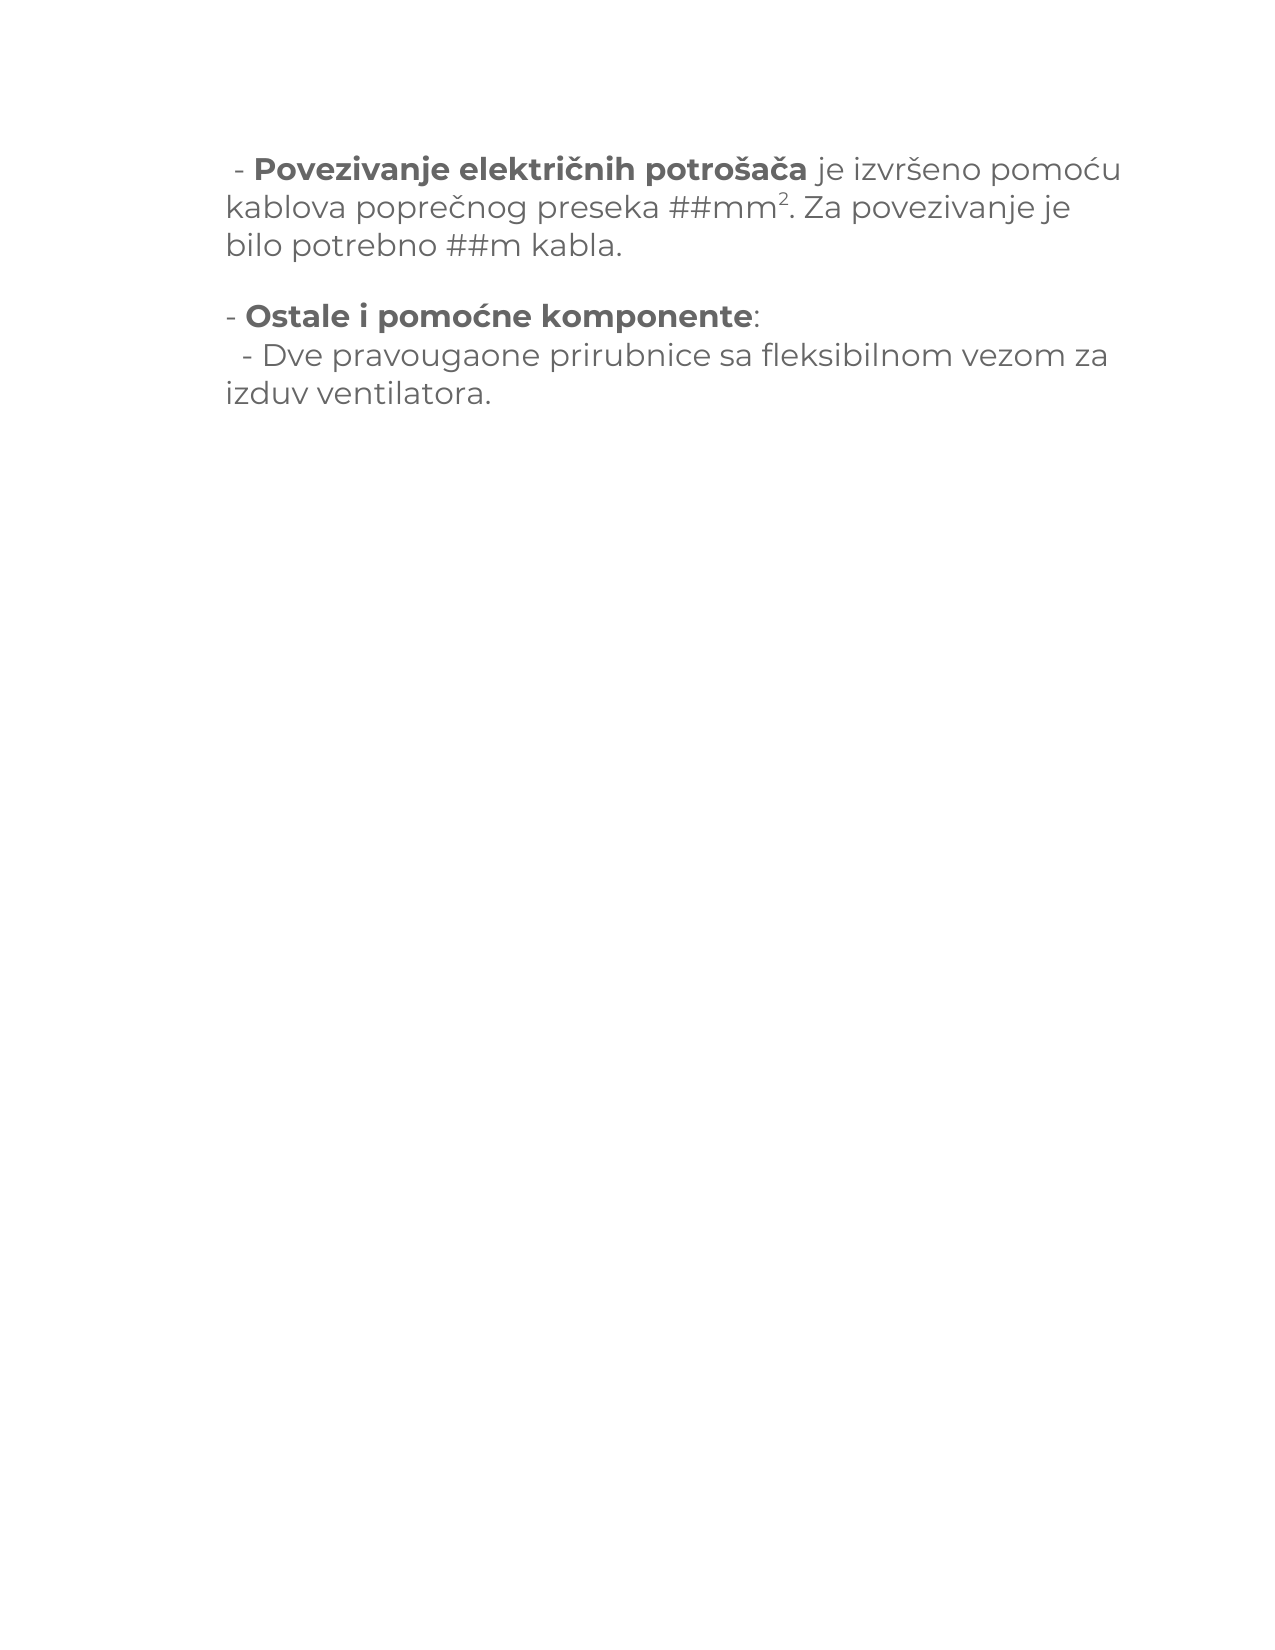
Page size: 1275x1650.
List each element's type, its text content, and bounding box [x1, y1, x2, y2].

subtitle - Povezivanje električnih potrošača je izvršeno pomoću kablova poprečnog preseka ##mm2. Za povezivanje je bilo potrebno ##m kabla. [225, 150, 1125, 264]
subtitle - Ostale i pomoćne komponente: - Dve pravougaone prirubnice sa fleksibilnom vezom za izduv ventilatora. [225, 298, 1125, 448]
